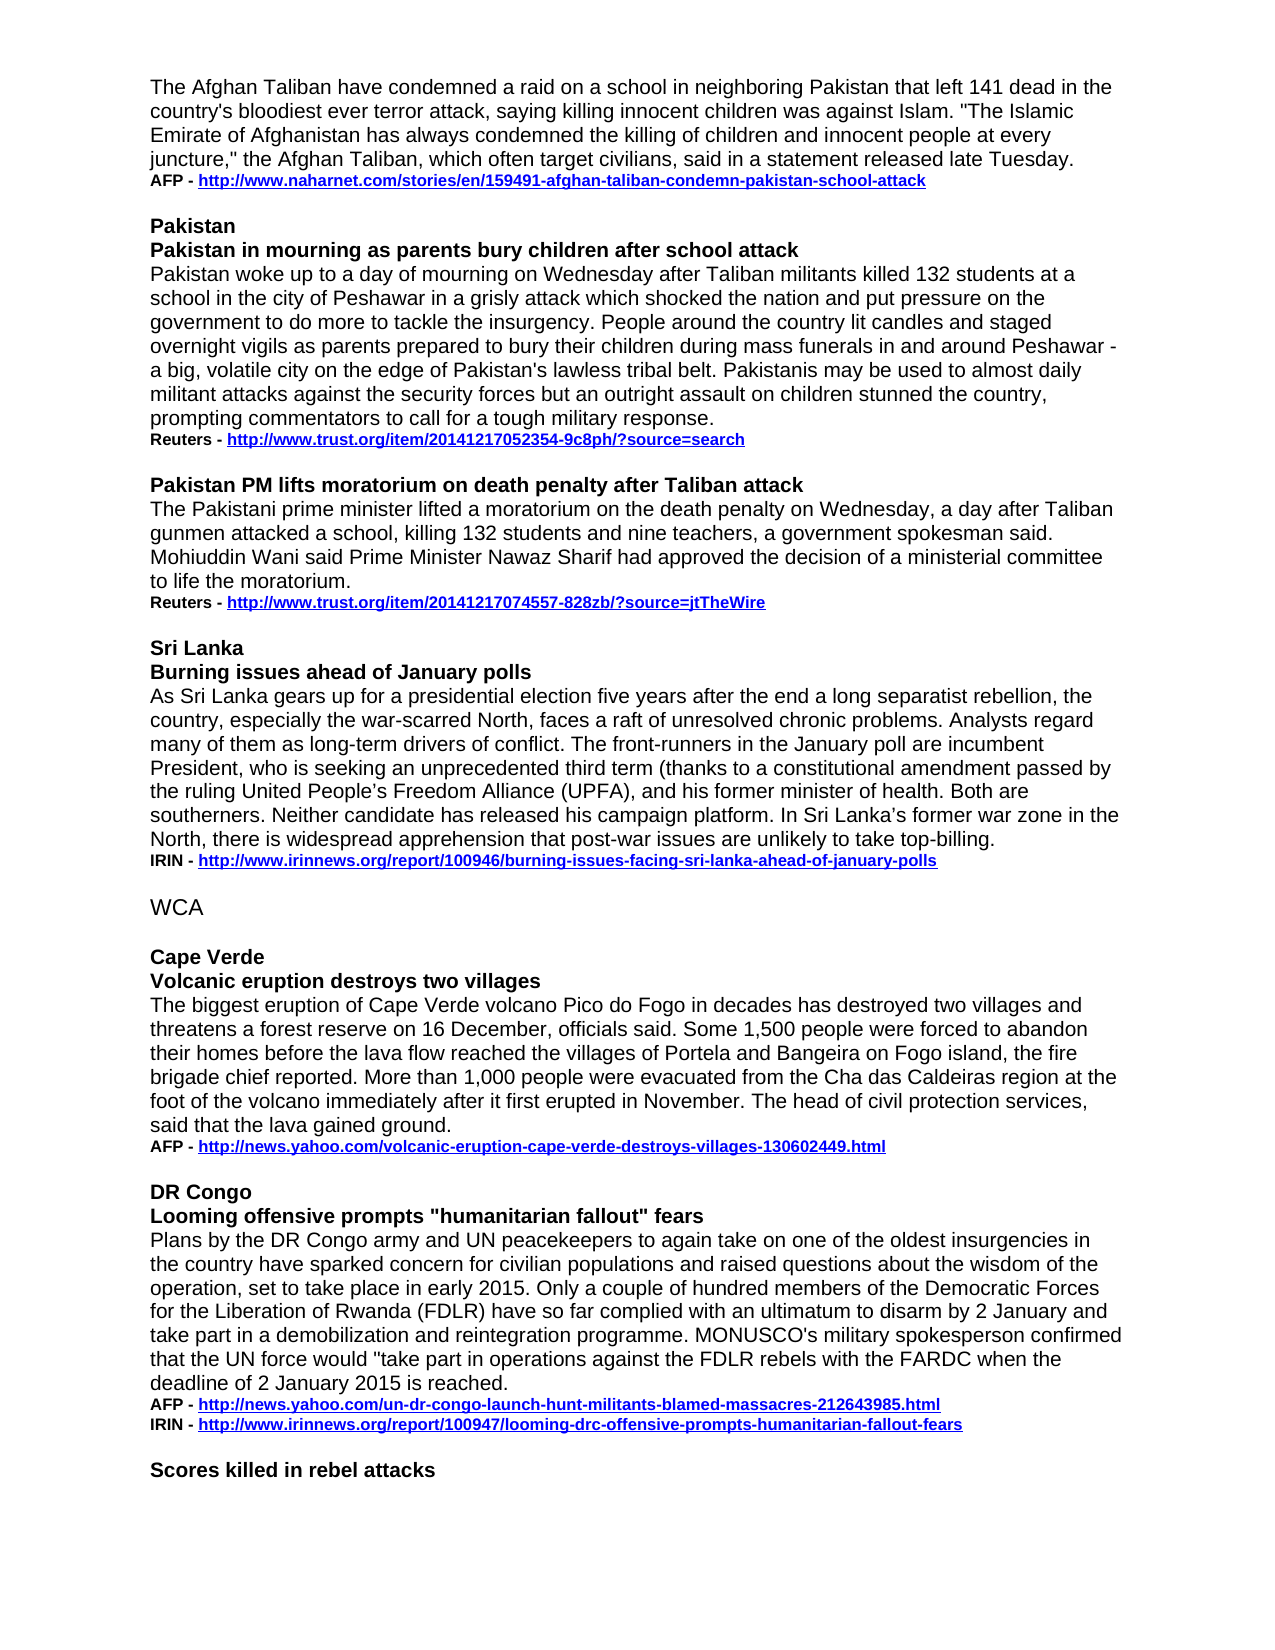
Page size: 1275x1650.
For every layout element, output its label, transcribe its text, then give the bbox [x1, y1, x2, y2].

text Pakistan in mourning as parents bury children after school attack [150, 238, 1125, 262]
text Burning issues ahead of January polls [150, 659, 1125, 683]
text Reuters - http://www.trust.org/item/20141217074557-828zb/?source=jtTheWire [150, 592, 1125, 612]
text Pakistan woke up to a day of mourning on Wednesday after Taliban militants killed 132 students at a school in the city of Peshawar in a grisly attack which shocked the nation and put pressure on the government to do more to tackle the insurgency. People around the country lit candles and staged overnight vigils as parents prepared to bury their children during mass funerals in and around Peshawar - a big, volatile city on the edge of Pakistan's lawless tribal belt. Pakistanis may be used to almost daily militant attacks against the security forces but an outright assault on children stunned the country, prompting commentators to call for a tough military response. [150, 262, 1125, 429]
text AFP - http://www.naharnet.com/stories/en/159491-afghan-taliban-condemn-pakistan-school-attack [150, 171, 1125, 190]
text The Pakistani prime minister lifted a moratorium on the death penalty on Wednesday, a day after Taliban gunmen attacked a school, killing 132 students and nine teachers, a government spokesman said. Mohiuddin Wani said Prime Minister Nawaz Sharif had approved the decision of a ministerial committee to life the moratorium. [150, 497, 1125, 592]
text Reuters - http://www.trust.org/item/20141217052354-9c8ph/?source=search [150, 429, 1125, 449]
text Pakistan PM lifts moratorium on death penalty after Taliban attack [150, 473, 1125, 497]
text As Sri Lanka gears up for a presidential election five years after the end a long separatist rebellion, the country, especially the war-scarred North, faces a raft of unresolved chronic problems. Analysts regard many of them as long-term drivers of conflict. The front-runners in the January poll are incumbent President, who is seeking an unprecedented third term (thanks to a constitutional amendment passed by the ruling United People’s Freedom Alliance (UPFA), and his former minister of health. Both are southerners. Neither candidate has released his campaign platform. In Sri Lanka’s former war zone in the North, there is widespread apprehension that post-war issues are unlikely to take top-billing. [150, 683, 1125, 851]
text Cape Verde [150, 945, 1125, 969]
text The biggest eruption of Cape Verde volcano Pico do Fogo in decades has destroyed two villages and threatens a forest reserve on 16 December, officials said. Some 1,500 people were forced to abandon their homes before the lava flow reached the villages of Portela and Bangeira on Fogo island, the fire brigade chief reported. More than 1,000 people were evacuated from the Cha das Caldeiras region at the foot of the volcano immediately after it first erupted in November. The head of civil protection services, said that the lava gained ground. [150, 993, 1125, 1136]
text The Afghan Taliban have condemned a raid on a school in neighboring Pakistan that left 141 dead in the country's bloodiest ever terror attack, saying killing innocent children was against Islam. "The Islamic Emirate of Afghanistan has always condemned the killing of children and innocent people at every juncture," the Afghan Taliban, which often target civilians, said in a statement released late Tuesday. [150, 75, 1125, 171]
text AFP - http://news.yahoo.com/volcanic-eruption-cape-verde-destroys-villages-130602449.html [150, 1136, 1125, 1156]
text DR Congo [150, 1179, 1125, 1203]
text IRIN - http://www.irinnews.org/report/100946/burning-issues-facing-sri-lanka-ahead-of-january-polls [150, 851, 1125, 870]
text Volcanic eruption destroys two villages [150, 969, 1125, 993]
text Plans by the DR Congo army and UN peacekeepers to again take on one of the oldest insurgencies in the country have sparked concern for civilian populations and raised questions about the wisdom of the operation, set to take place in early 2015. Only a couple of hundred members of the Democratic Forces for the Liberation of Rwanda (FDLR) have so far complied with an ultimatum to disarm by 2 January and take part in a demobilization and reintegration programme. MONUSCO's military spokesperson confirmed that the UN force would "take part in operations against the FDLR rebels with the FARDC when the deadline of 2 January 2015 is reached. [150, 1227, 1125, 1395]
text Looming offensive prompts "humanitarian fallout" fears [150, 1203, 1125, 1227]
text AFP - http://news.yahoo.com/un-dr-congo-launch-hunt-militants-blamed-massacres-212643985.html [150, 1395, 1125, 1414]
text Sri Lanka [150, 636, 1125, 659]
text Scores killed in rebel attacks [150, 1457, 1125, 1481]
text WCA [150, 894, 1125, 921]
text IRIN - http://www.irinnews.org/report/100947/looming-drc-offensive-prompts-humanitarian-fallout-fears [150, 1414, 1125, 1433]
text Pakistan [150, 214, 1125, 238]
